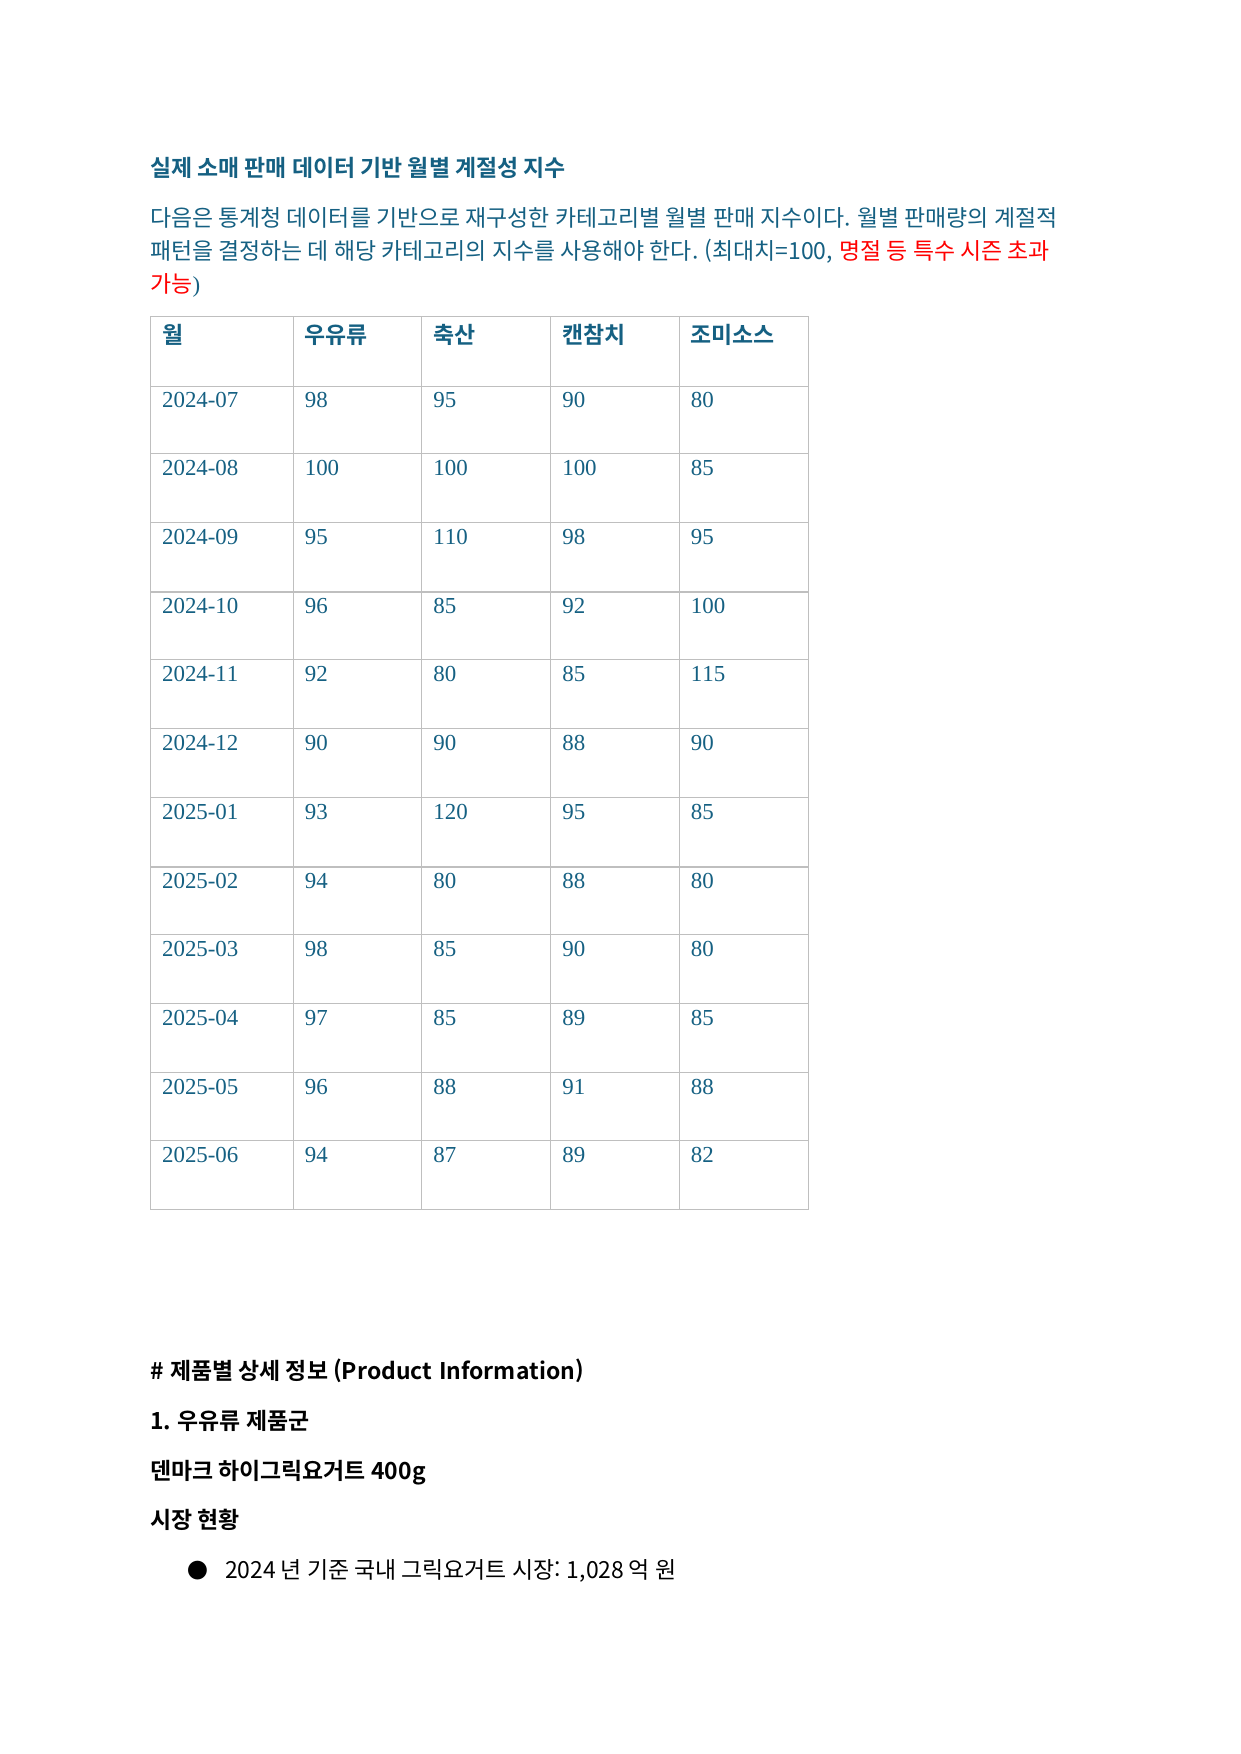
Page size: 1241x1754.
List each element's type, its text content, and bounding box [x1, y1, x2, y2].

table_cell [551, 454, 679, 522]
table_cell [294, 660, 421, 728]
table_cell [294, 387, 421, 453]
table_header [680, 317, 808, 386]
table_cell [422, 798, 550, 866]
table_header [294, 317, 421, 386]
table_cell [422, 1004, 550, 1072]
text 다음은 통계청 데이터를 기반으로 재구성한 카테고리별 월별 판매 지수이다. 월별 판매량의 계절적 패턴을 결정하는 데 해당 카테고리의 지수를 사용해야 한다. (최대치=100, 명절 등 특수 시즌 초과 가능) [150, 200, 1090, 299]
text # 제품별 상세 정보 (Product Information) [150, 1353, 1090, 1386]
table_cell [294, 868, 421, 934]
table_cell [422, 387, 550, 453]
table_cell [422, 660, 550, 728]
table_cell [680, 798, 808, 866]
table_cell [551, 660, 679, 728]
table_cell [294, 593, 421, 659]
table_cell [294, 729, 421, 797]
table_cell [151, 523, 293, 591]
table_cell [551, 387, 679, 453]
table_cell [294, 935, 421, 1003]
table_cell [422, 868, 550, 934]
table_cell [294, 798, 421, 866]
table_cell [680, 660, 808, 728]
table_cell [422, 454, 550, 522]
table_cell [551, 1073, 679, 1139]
text 실제 소매 판매 데이터 기반 월별 계절성 지수 [150, 150, 1090, 183]
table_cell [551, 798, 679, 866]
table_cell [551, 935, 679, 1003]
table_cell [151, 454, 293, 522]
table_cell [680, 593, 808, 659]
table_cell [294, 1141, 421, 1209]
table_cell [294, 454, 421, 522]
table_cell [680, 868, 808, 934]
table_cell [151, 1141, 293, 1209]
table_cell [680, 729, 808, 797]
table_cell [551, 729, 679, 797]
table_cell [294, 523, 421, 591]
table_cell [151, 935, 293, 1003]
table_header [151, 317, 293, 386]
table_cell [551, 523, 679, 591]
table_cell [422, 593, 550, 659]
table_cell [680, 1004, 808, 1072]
text 1. 우유류 제품군 [150, 1403, 1090, 1436]
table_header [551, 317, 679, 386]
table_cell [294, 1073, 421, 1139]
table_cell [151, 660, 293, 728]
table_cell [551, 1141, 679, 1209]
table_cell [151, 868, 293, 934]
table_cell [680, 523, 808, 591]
text 시장 현황 [150, 1502, 1090, 1536]
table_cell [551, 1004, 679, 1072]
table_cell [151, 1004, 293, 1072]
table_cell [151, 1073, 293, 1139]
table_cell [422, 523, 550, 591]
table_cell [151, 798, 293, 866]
list 2024년 기준 국내 그릭요거트 시장: 1,028억 원 [187, 1552, 1090, 1586]
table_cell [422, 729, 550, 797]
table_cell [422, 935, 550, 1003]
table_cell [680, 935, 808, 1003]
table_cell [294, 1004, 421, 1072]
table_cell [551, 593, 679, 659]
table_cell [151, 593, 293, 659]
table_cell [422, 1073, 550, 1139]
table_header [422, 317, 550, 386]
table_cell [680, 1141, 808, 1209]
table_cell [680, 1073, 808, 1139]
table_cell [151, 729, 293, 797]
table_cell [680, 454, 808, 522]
text 덴마크 하이그릭요거트 400g [150, 1452, 1090, 1486]
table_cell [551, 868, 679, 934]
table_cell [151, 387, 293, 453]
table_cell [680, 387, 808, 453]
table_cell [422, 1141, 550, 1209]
